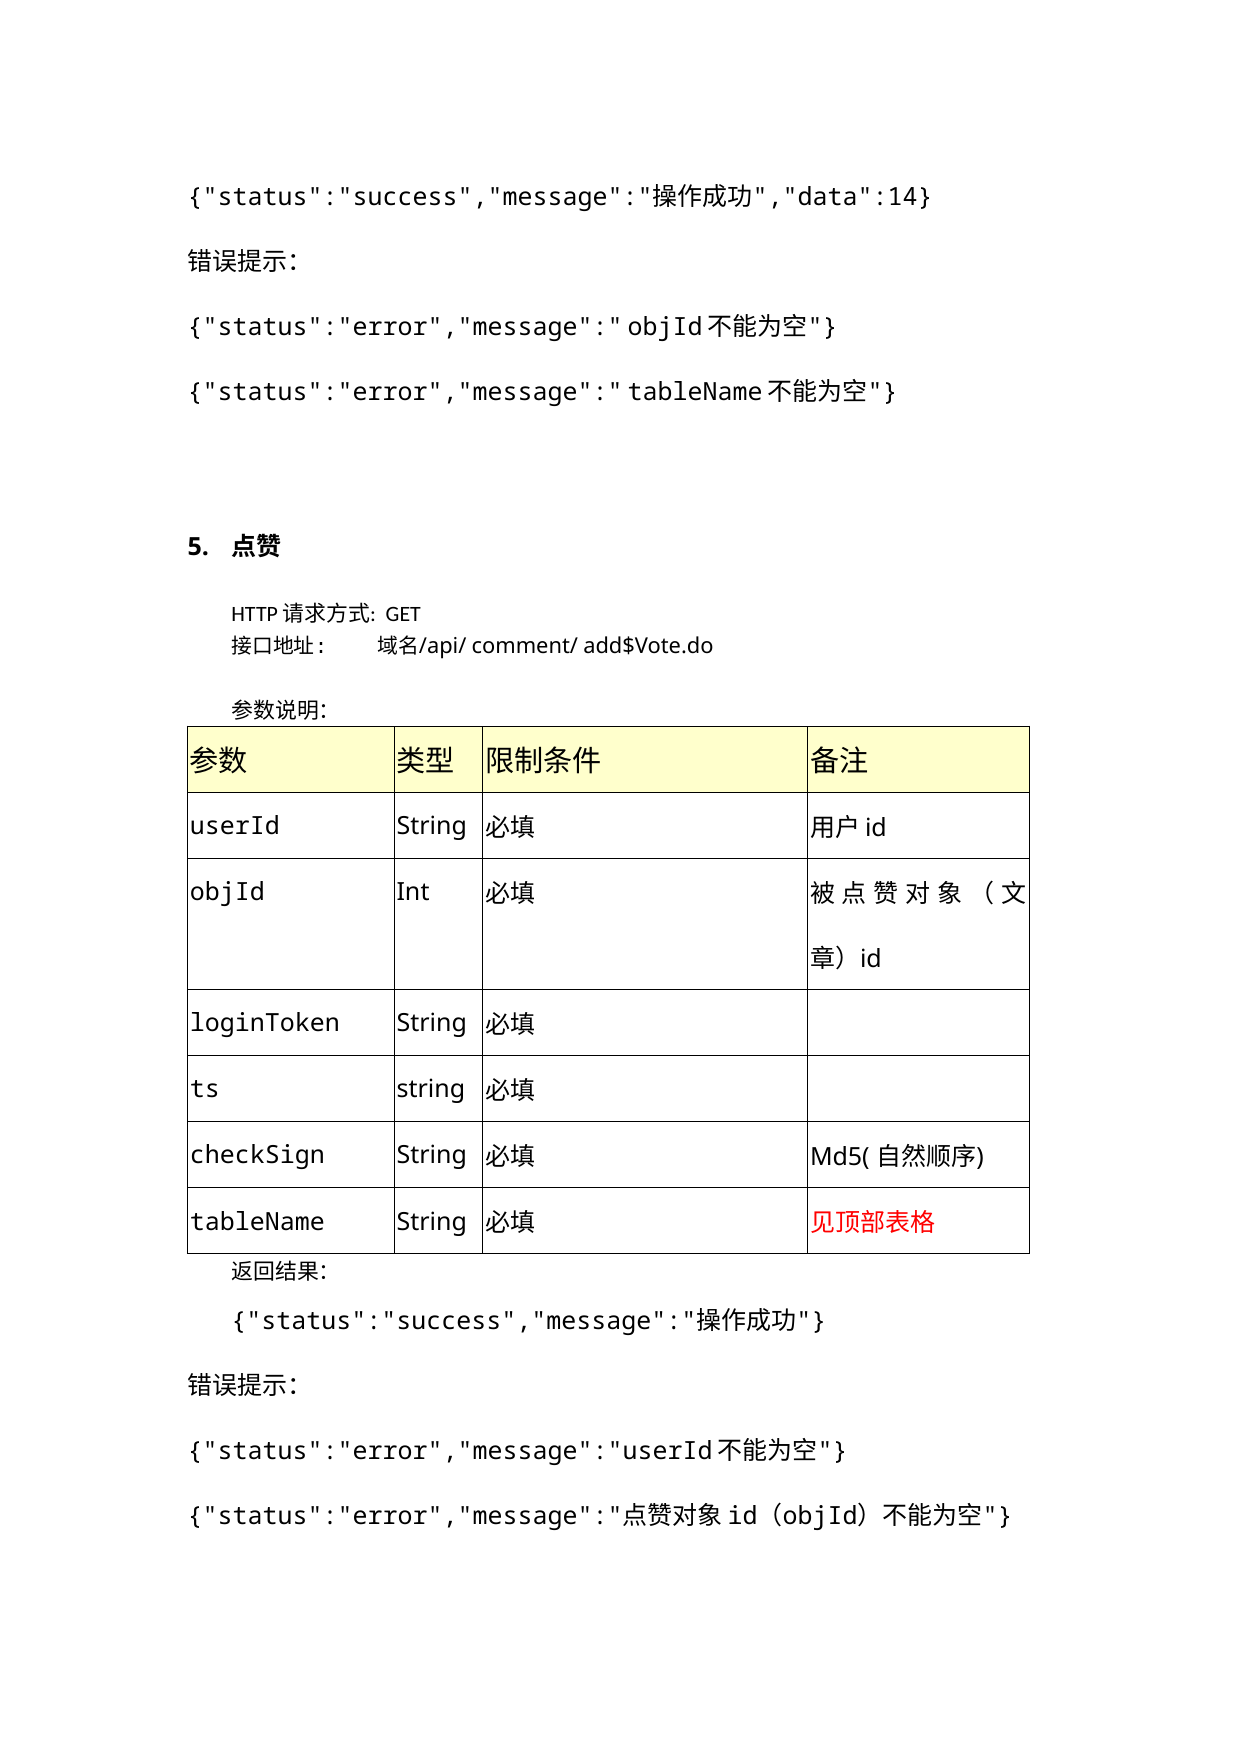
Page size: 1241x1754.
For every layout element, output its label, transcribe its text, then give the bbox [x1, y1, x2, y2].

text 错误提示： [187, 1351, 1053, 1416]
table_cell [808, 990, 1029, 1055]
list HTTP请求方式: GET [231, 596, 1053, 628]
list 参数说明： [231, 693, 1053, 726]
table_cell Int [395, 859, 482, 989]
table_cell 被点赞对象（文章）id [808, 859, 1029, 989]
text {"status":"error","message":"点赞对象id（objId）不能为空"} [187, 1481, 1053, 1546]
table_cell 见顶部表格 [808, 1188, 1029, 1253]
table_cell userId [188, 793, 394, 858]
subtitle 点赞 [187, 512, 1053, 577]
table_cell 必填 [483, 793, 807, 858]
text {"status":"error","message":" objId不能为空"} [187, 292, 1053, 357]
list 接口地址: 域名/api/ comment/ add$Vote.do [231, 628, 1053, 661]
table_cell loginToken [188, 990, 394, 1055]
table_cell String [395, 990, 482, 1055]
table_header 参数 [188, 727, 394, 792]
list 返回结果： [231, 1254, 1053, 1286]
table_header 备注 [808, 727, 1029, 792]
text {"status":"error","message":" tableName不能为空"} [187, 357, 1053, 422]
table_cell ts [188, 1056, 394, 1121]
table_cell String [395, 1122, 482, 1187]
text {"status":"success","message":"操作成功","data":14} [187, 162, 1053, 227]
table_cell 必填 [483, 1188, 807, 1253]
table_header 类型 [395, 727, 482, 792]
table_cell 必填 [483, 990, 807, 1055]
table_cell 必填 [483, 1056, 807, 1121]
text 错误提示： [187, 227, 1053, 292]
table_cell String [395, 1188, 482, 1253]
table_cell objId [188, 859, 394, 989]
table_cell 必填 [483, 1122, 807, 1187]
table_cell Md5( 自然顺序) [808, 1122, 1029, 1187]
table_cell checkSign [188, 1122, 394, 1187]
table_cell 必填 [483, 859, 807, 989]
table_cell string [395, 1056, 482, 1121]
table_cell 用户id [808, 793, 1029, 858]
list {"status":"success","message":"操作成功"} [231, 1286, 1053, 1351]
text {"status":"error","message":"userId不能为空"} [187, 1416, 1053, 1481]
table_header 限制条件 [483, 727, 807, 792]
table_cell String [395, 793, 482, 858]
table_cell tableName [188, 1188, 394, 1253]
table_cell [808, 1056, 1029, 1121]
